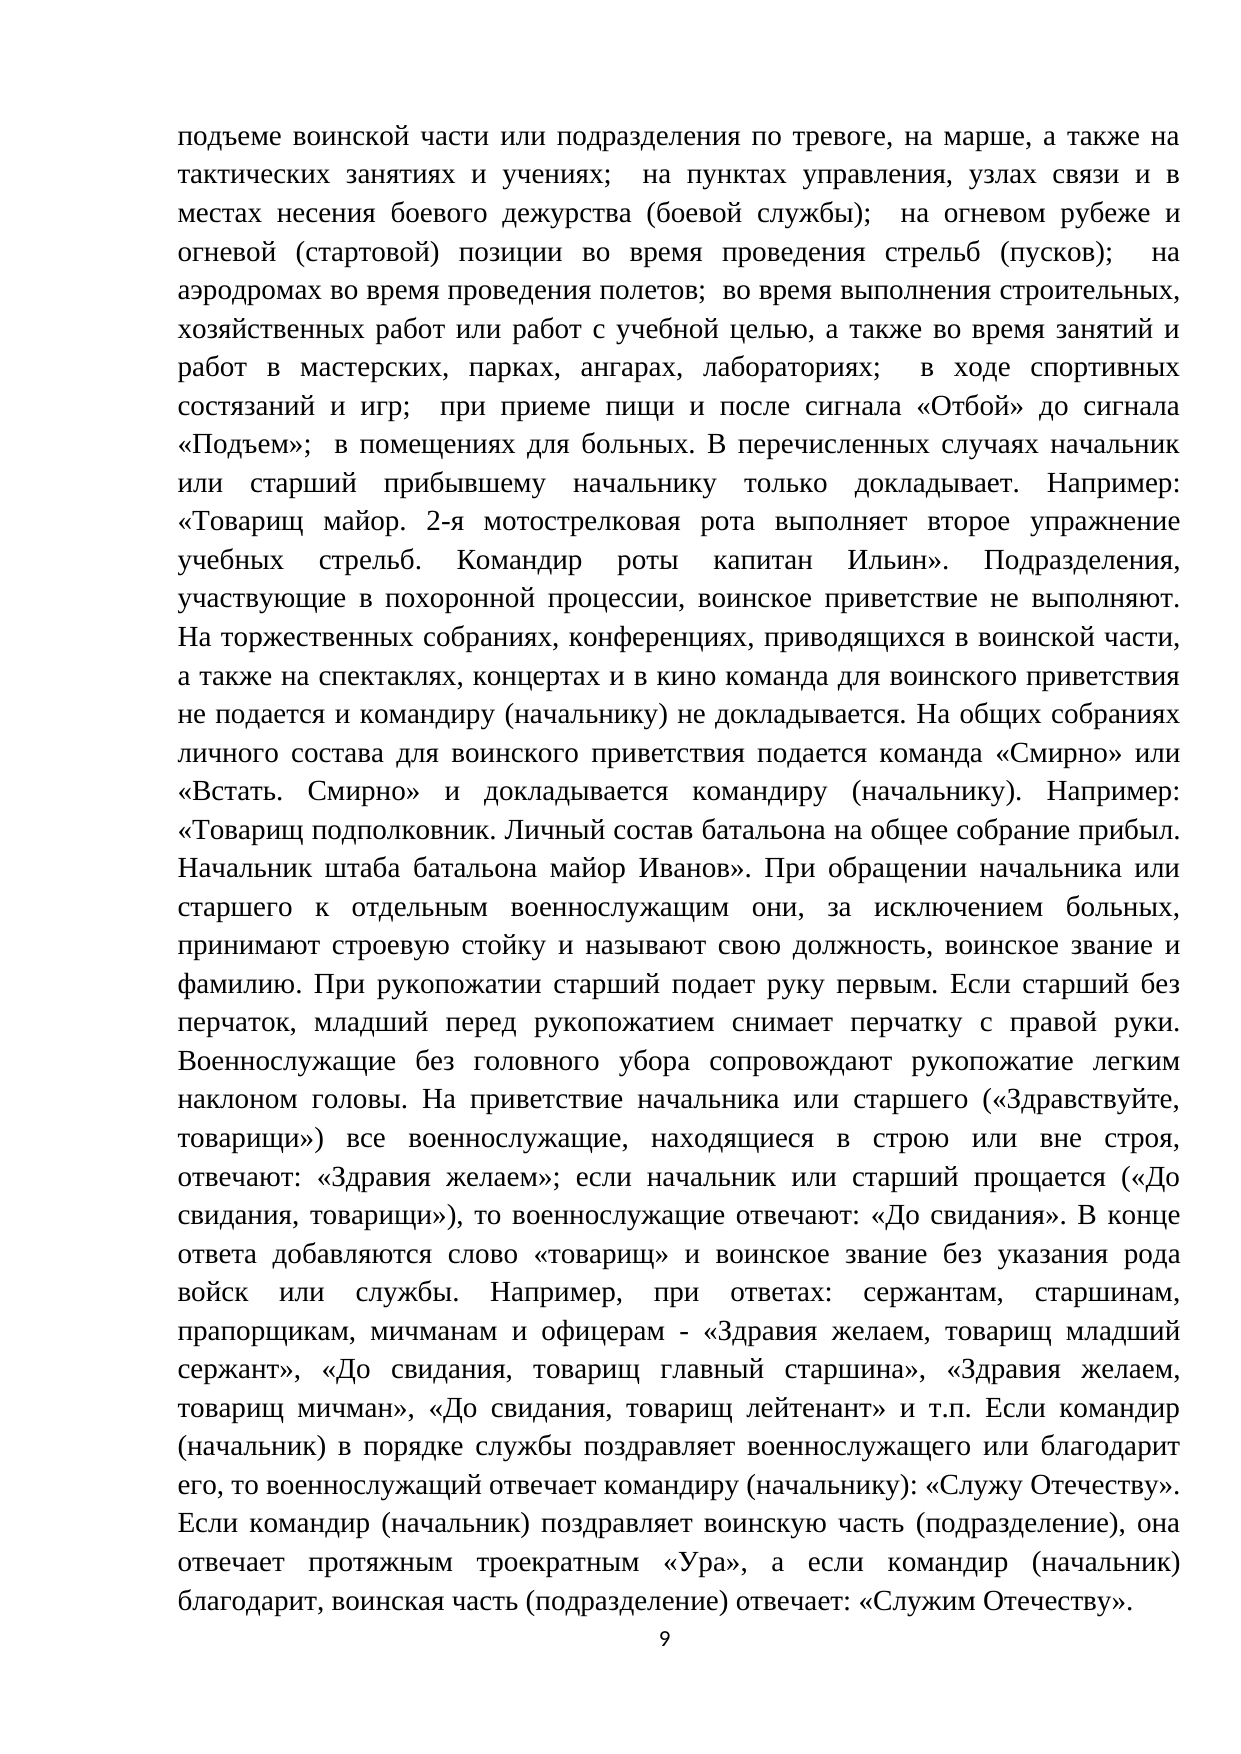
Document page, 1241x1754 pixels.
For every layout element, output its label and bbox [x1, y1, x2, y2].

text [177, 118, 1181, 1616]
